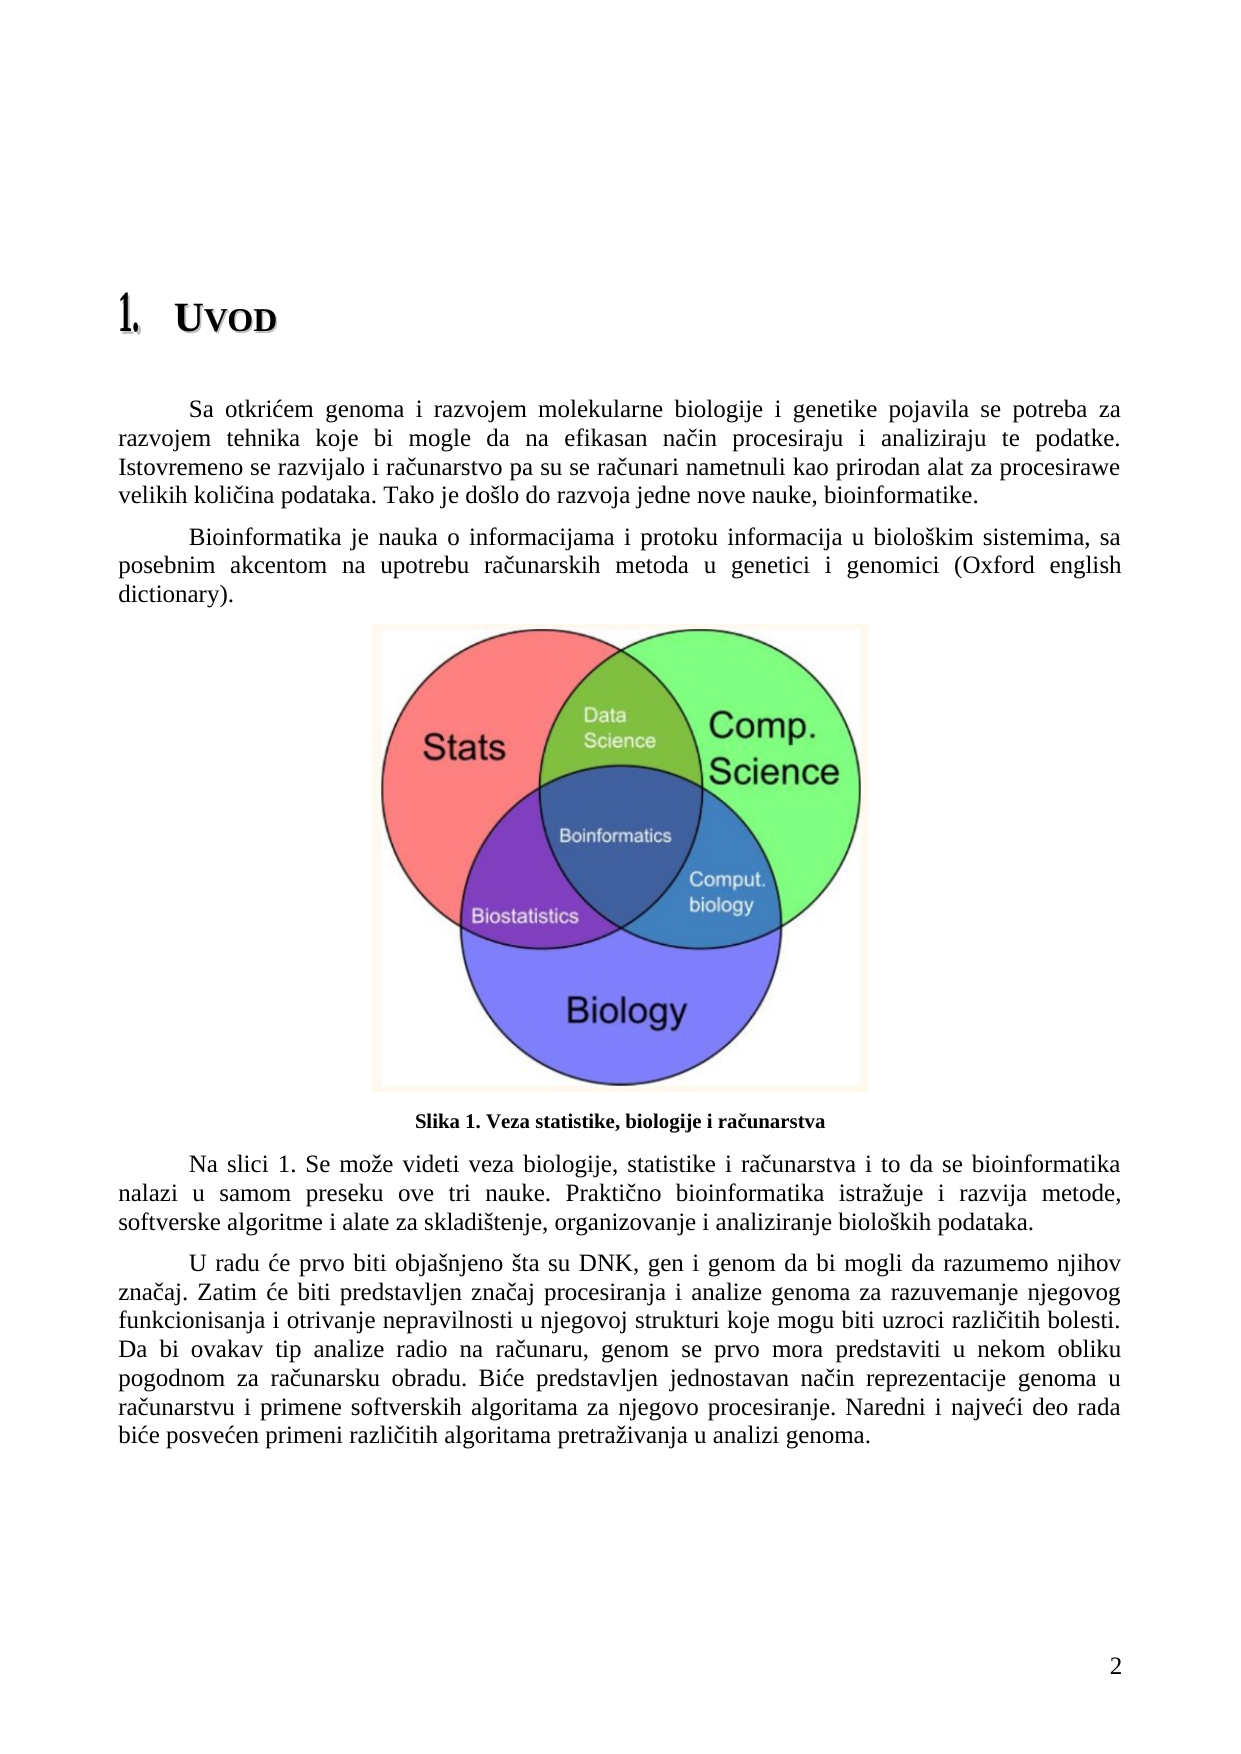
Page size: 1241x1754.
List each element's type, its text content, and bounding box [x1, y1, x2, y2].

picture [371, 624, 869, 1092]
text Sa otkrićem genoma i razvojem molekularne biologije i genetike pojavila se potreba za razvojem tehnika koje bi mogle da na efikasan način procesiraju i analiziraju te podatke. Istovremeno se razvijalo i računarstvo pa su se računari nametnuli kao prirodan alat za procesirawe velikih količina podataka. Tako je došlo do razvoja jedne nove nauke, bioinformatike. [118, 394, 1122, 509]
text Slika 1. Veza statistike, biologije i računarstva [118, 1108, 1122, 1133]
text Bioinformatika je nauka o informacijama i protoku informacija u biološkim sistemima, sa posebnim akcentom na upotrebu računarskih metoda u genetici i genomici (Oxford english dictionary). [118, 522, 1122, 608]
text Na slici 1. Se može videti veza biologije, statistike i računarstva i to da se bioinformatika nalazi u samom preseku ove tri nauke. Praktično bioinformatika istražuje i razvija metode, softverske algoritme i alate za skladištenje, organizovanje i analiziranje bioloških podataka. [118, 1149, 1122, 1236]
text Uvod [118, 277, 1122, 344]
text U radu će prvo biti objašnjeno šta su DNK, gen i genom da bi mogli da razumemo njihov značaj. Zatim će biti predstavljen značaj procesiranja i analize genoma za razuvemanje njegovog funkcionisanja i otrivanje nepravilnosti u njegovoj strukturi koje mogu biti uzroci različitih bolesti. Da bi ovakav tip analize radio na računaru, genom se prvo mora predstaviti u nekom obliku pogodnom za računarsku obradu. Biće predstavljen jednostavan način reprezentacije genoma u računarstvu i primene softverskih algoritama za njegovo procesiranje. Naredni i najveći deo rada biće posvećen primeni različitih algoritama pretraživanja u analizi genoma. [118, 1248, 1122, 1449]
